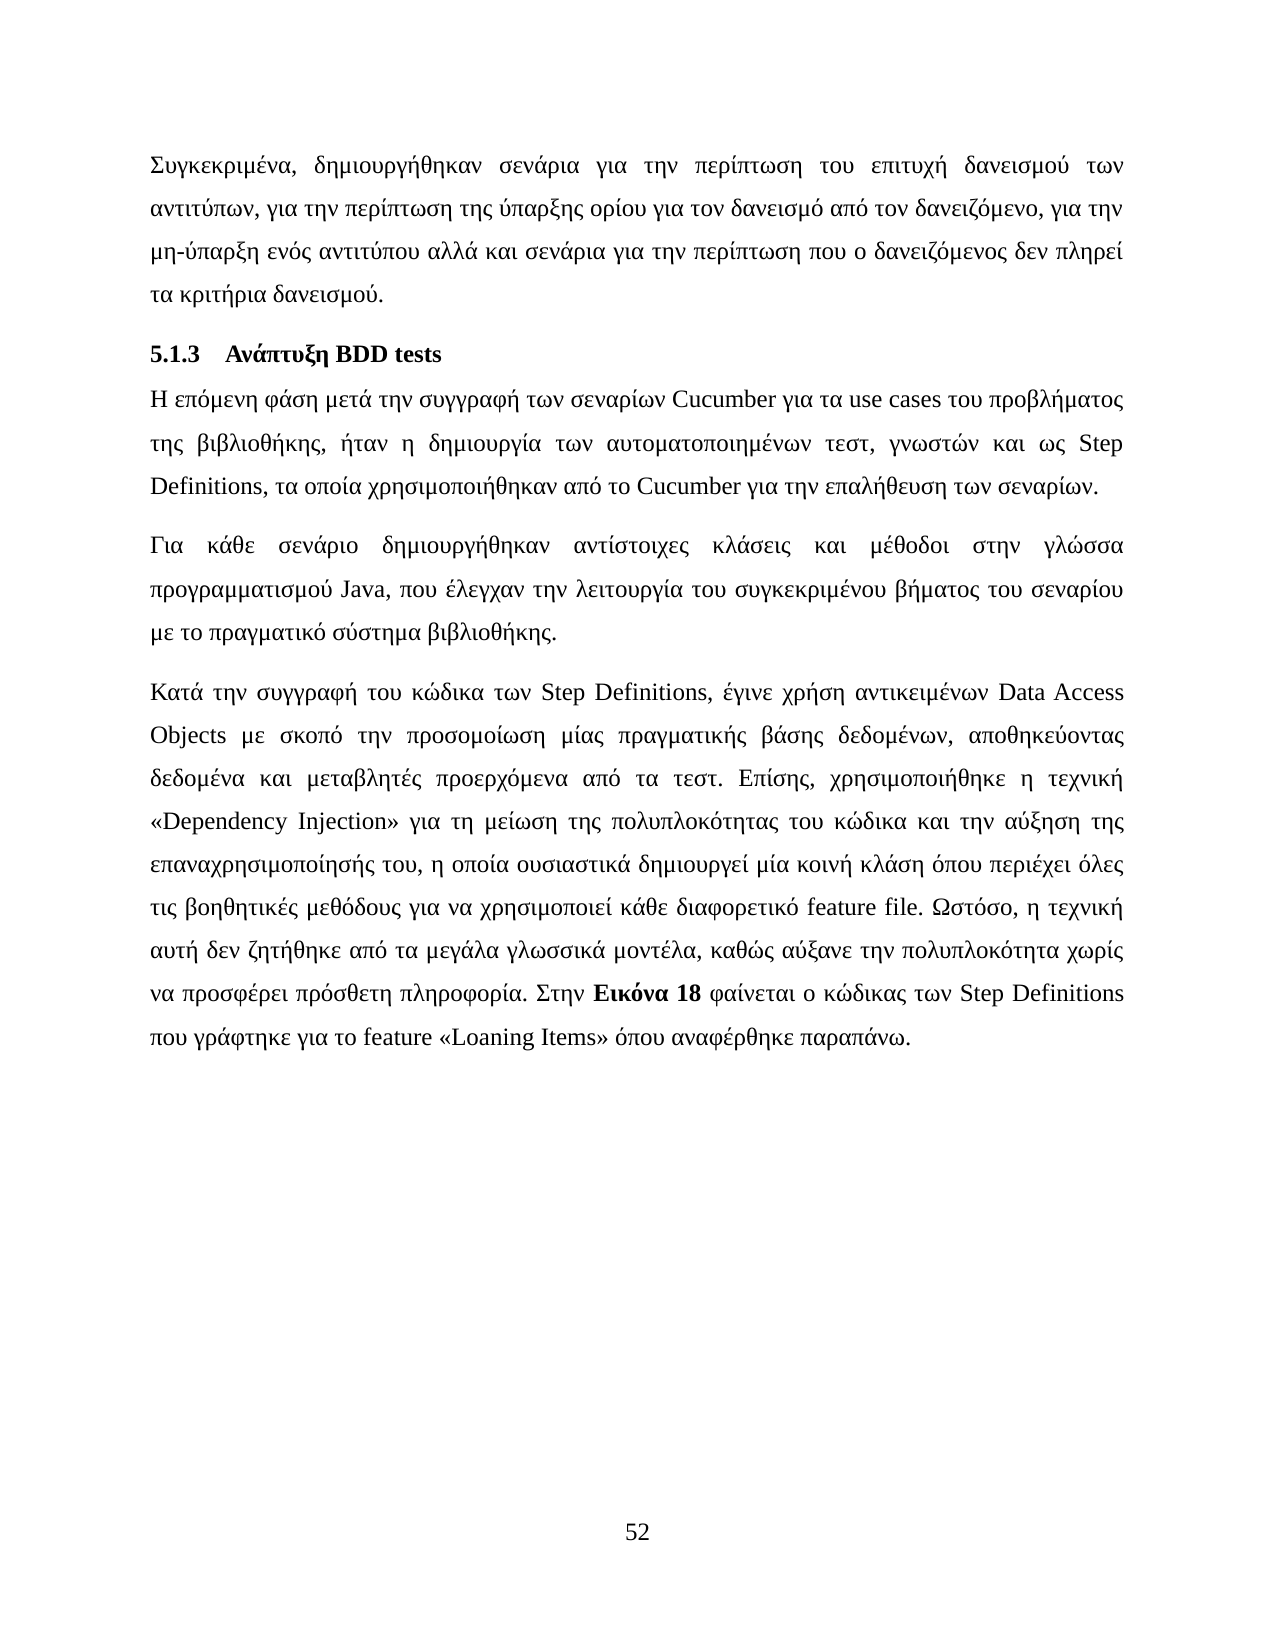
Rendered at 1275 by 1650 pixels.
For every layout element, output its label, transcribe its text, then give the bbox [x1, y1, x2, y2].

text Κατά την συγγραφή του κώδικα των Step Definitions, έγινε χρήση αντικειμένων Data Access Objects με σκοπό την προσομοίωση μίας πραγματικής βάσης δεδομένων, αποθηκεύοντας δεδομένα και μεταβλητές προερχόμενα από τα τεστ. Επίσης, χρησιμοποιήθηκε η τεχνική «Dependency Injection» για τη μείωση της πολυπλοκότητας του κώδικα και την αύξηση της επαναχρησιμοποίησής του, η οποία ουσιαστικά δημιουργεί μία κοινή κλάση όπου περιέχει όλες τις βοηθητικές μεθόδους για να χρησιμοποιεί κάθε διαφορετικό feature file. Ωστόσο, η τεχνική αυτή δεν ζητήθηκε από τα μεγάλα γλωσσικά μοντέλα, καθώς αύξανε την πολυπλοκότητα χωρίς να προσφέρει πρόσθετη πληροφορία. Στην Εικόνα 18 φαίνεται ο κώδικας των Step Definitions που γράφτηκε για το feature «Loaning Items» όπου αναφέρθηκε παραπάνω. [150, 677, 1125, 1050]
text Η επόμενη φάση μετά την συγγραφή των σεναρίων Cucumber για τα use cases του προβλήματος της βιβλιοθήκης, ήταν η δημιουργία των αυτοματοποιημένων τεστ, γνωστών και ως Step Definitions, τα οποία χρησιμοποιήθηκαν από το Cucumber για την επαλήθευση των σεναρίων. [150, 384, 1125, 499]
text Συγκεκριμένα, δημιουργήθηκαν σενάρια για την περίπτωση του επιτυχή δανεισμού των αντιτύπων, για την περίπτωση της ύπαρξης ορίου για τον δανεισμό από τον δανειζόμενο, για την μη-ύπαρξη ενός αντιτύπου αλλά και σενάρια για την περίπτωση που ο δανειζόμενος δεν πληρεί τα κριτήρια δανεισμού. [150, 150, 1125, 308]
subtitle Ανάπτυξη BDD tests [150, 339, 1125, 368]
text Για κάθε σενάριο δημιουργήθηκαν αντίστοιχες κλάσεις και μέθοδοι στην γλώσσα προγραμματισμού Java, που έλεγχαν την λειτουργία του συγκεκριμένου βήματος του σεναρίου με το πραγματικό σύστημα βιβλιοθήκης. [150, 531, 1125, 646]
